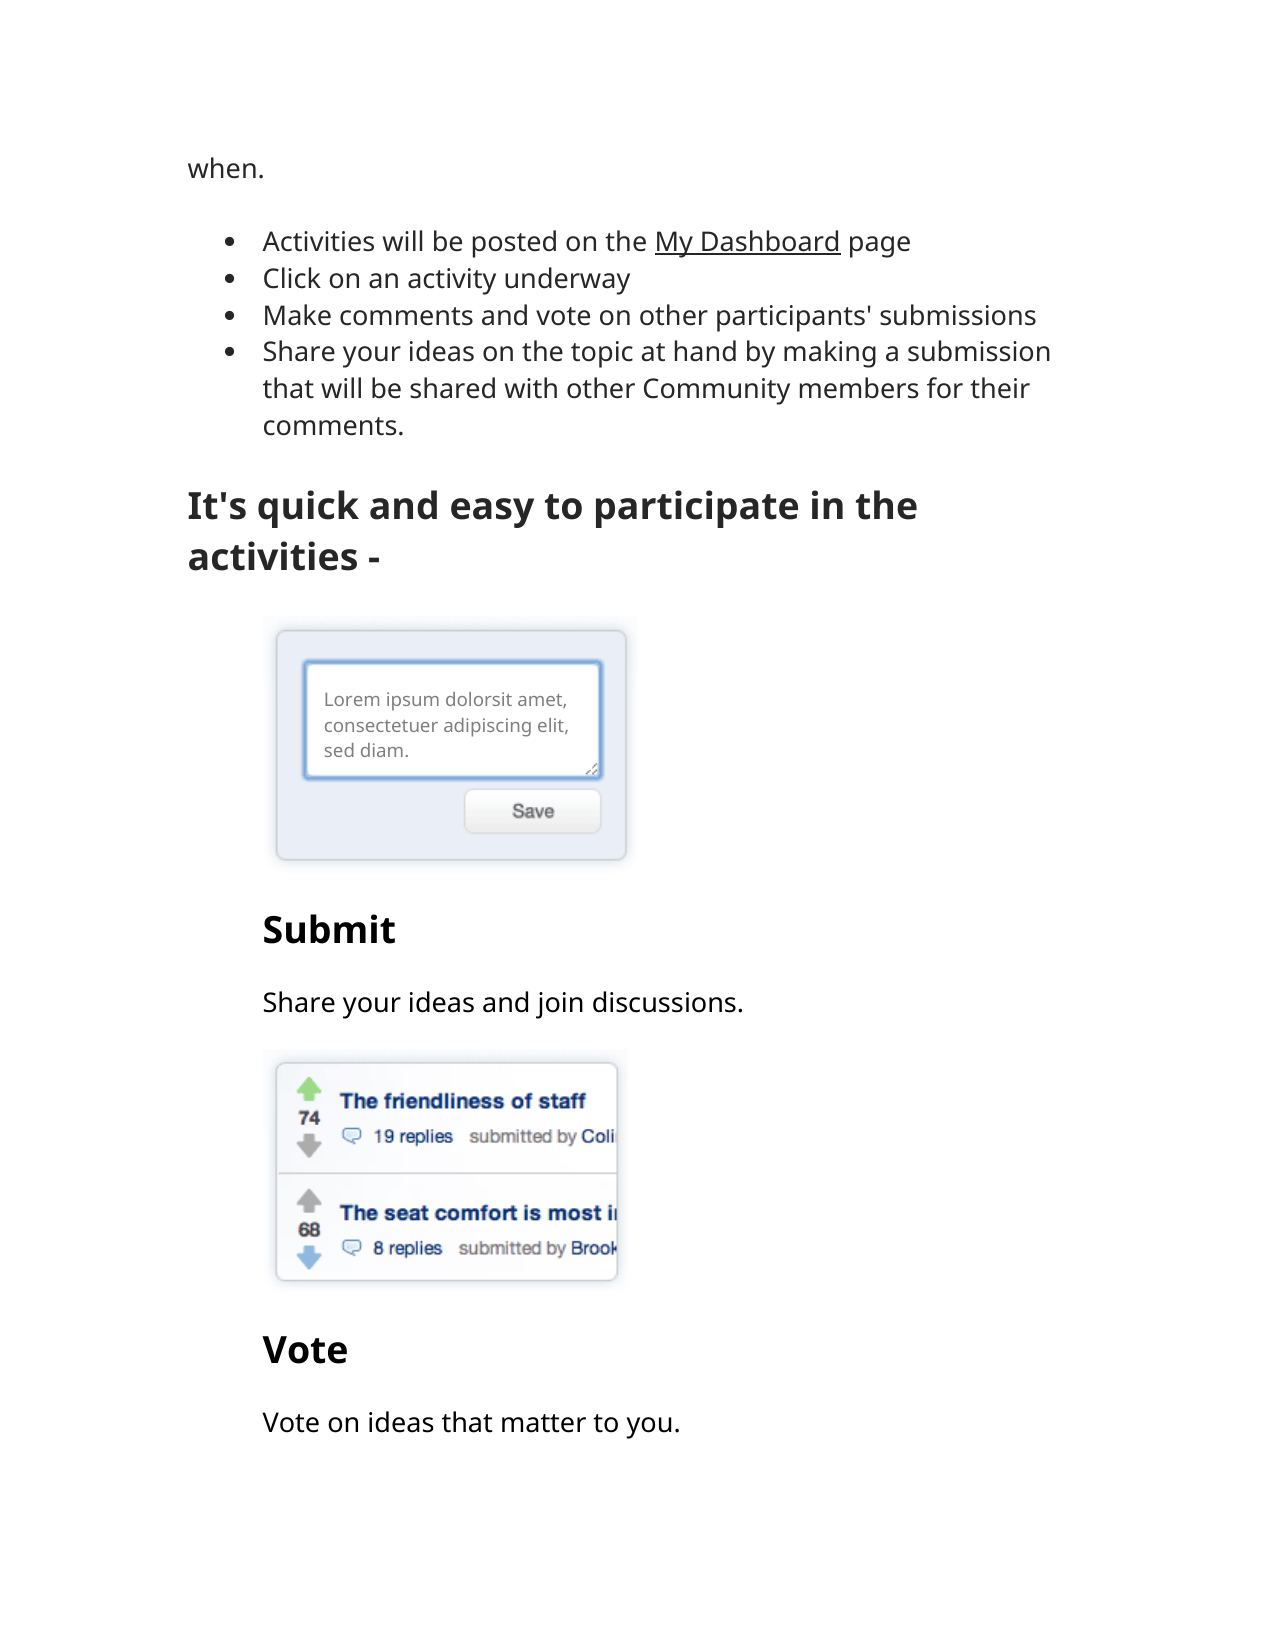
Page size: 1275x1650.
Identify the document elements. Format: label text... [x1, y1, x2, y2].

picture [262, 616, 638, 875]
list Make comments and vote on other participants' submissions [225, 296, 1087, 333]
text It's quick and easy to participate in the activities - [187, 479, 1087, 581]
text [187, 150, 1087, 187]
text Share your ideas and join discussions. [262, 984, 1087, 1021]
subtitle Vote [262, 1324, 1087, 1375]
list Click on an activity underway [225, 259, 1087, 296]
text Vote on ideas that matter to you. [262, 1404, 1087, 1441]
list Activities will be posted on the My Dashboard page [225, 222, 1087, 259]
subtitle Submit [262, 903, 1087, 954]
picture [262, 1049, 629, 1295]
list Share your ideas on the topic at hand by making a submission that will be shared with other Community members for their comments. [225, 333, 1087, 443]
